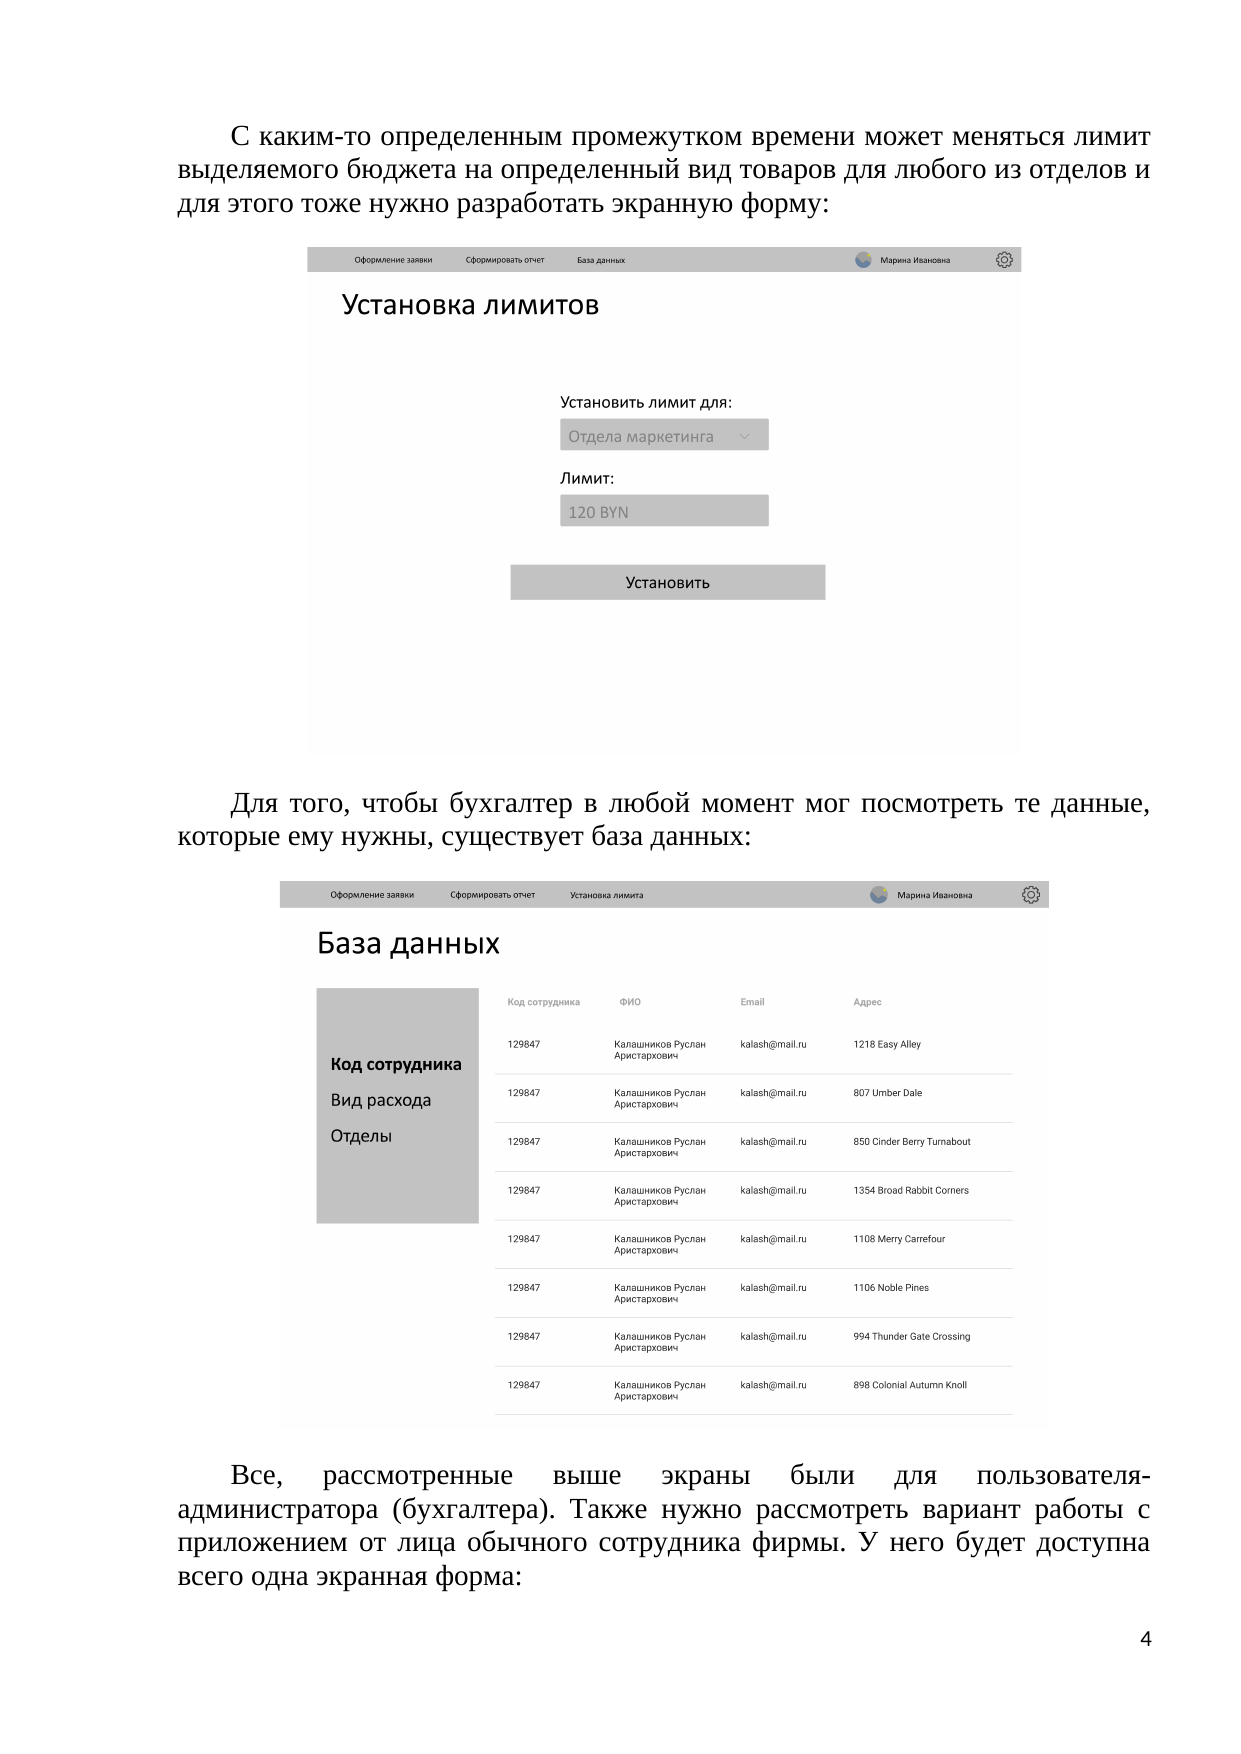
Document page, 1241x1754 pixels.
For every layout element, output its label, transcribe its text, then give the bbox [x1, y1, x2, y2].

text С каким-то определенным промежутком времени может меняться лимит выделяемого бюджета на определенный вид товаров для любого из отделов и для этого тоже нужно разработать экранную форму: [177, 118, 1152, 219]
picture [307, 247, 1022, 756]
text Для того, чтобы бухгалтер в любой момент мог посмотреть те данные, которые ему нужны, существует база данных: [177, 785, 1152, 852]
text Все, рассмотренные выше экраны были для пользователя-администратора (бухгалтера). Также нужно рассмотреть вариант работы с приложением от лица обычного сотрудника фирмы. У него будет доступна всего одна экранная форма: [177, 1457, 1152, 1591]
picture [279, 881, 1049, 1429]
